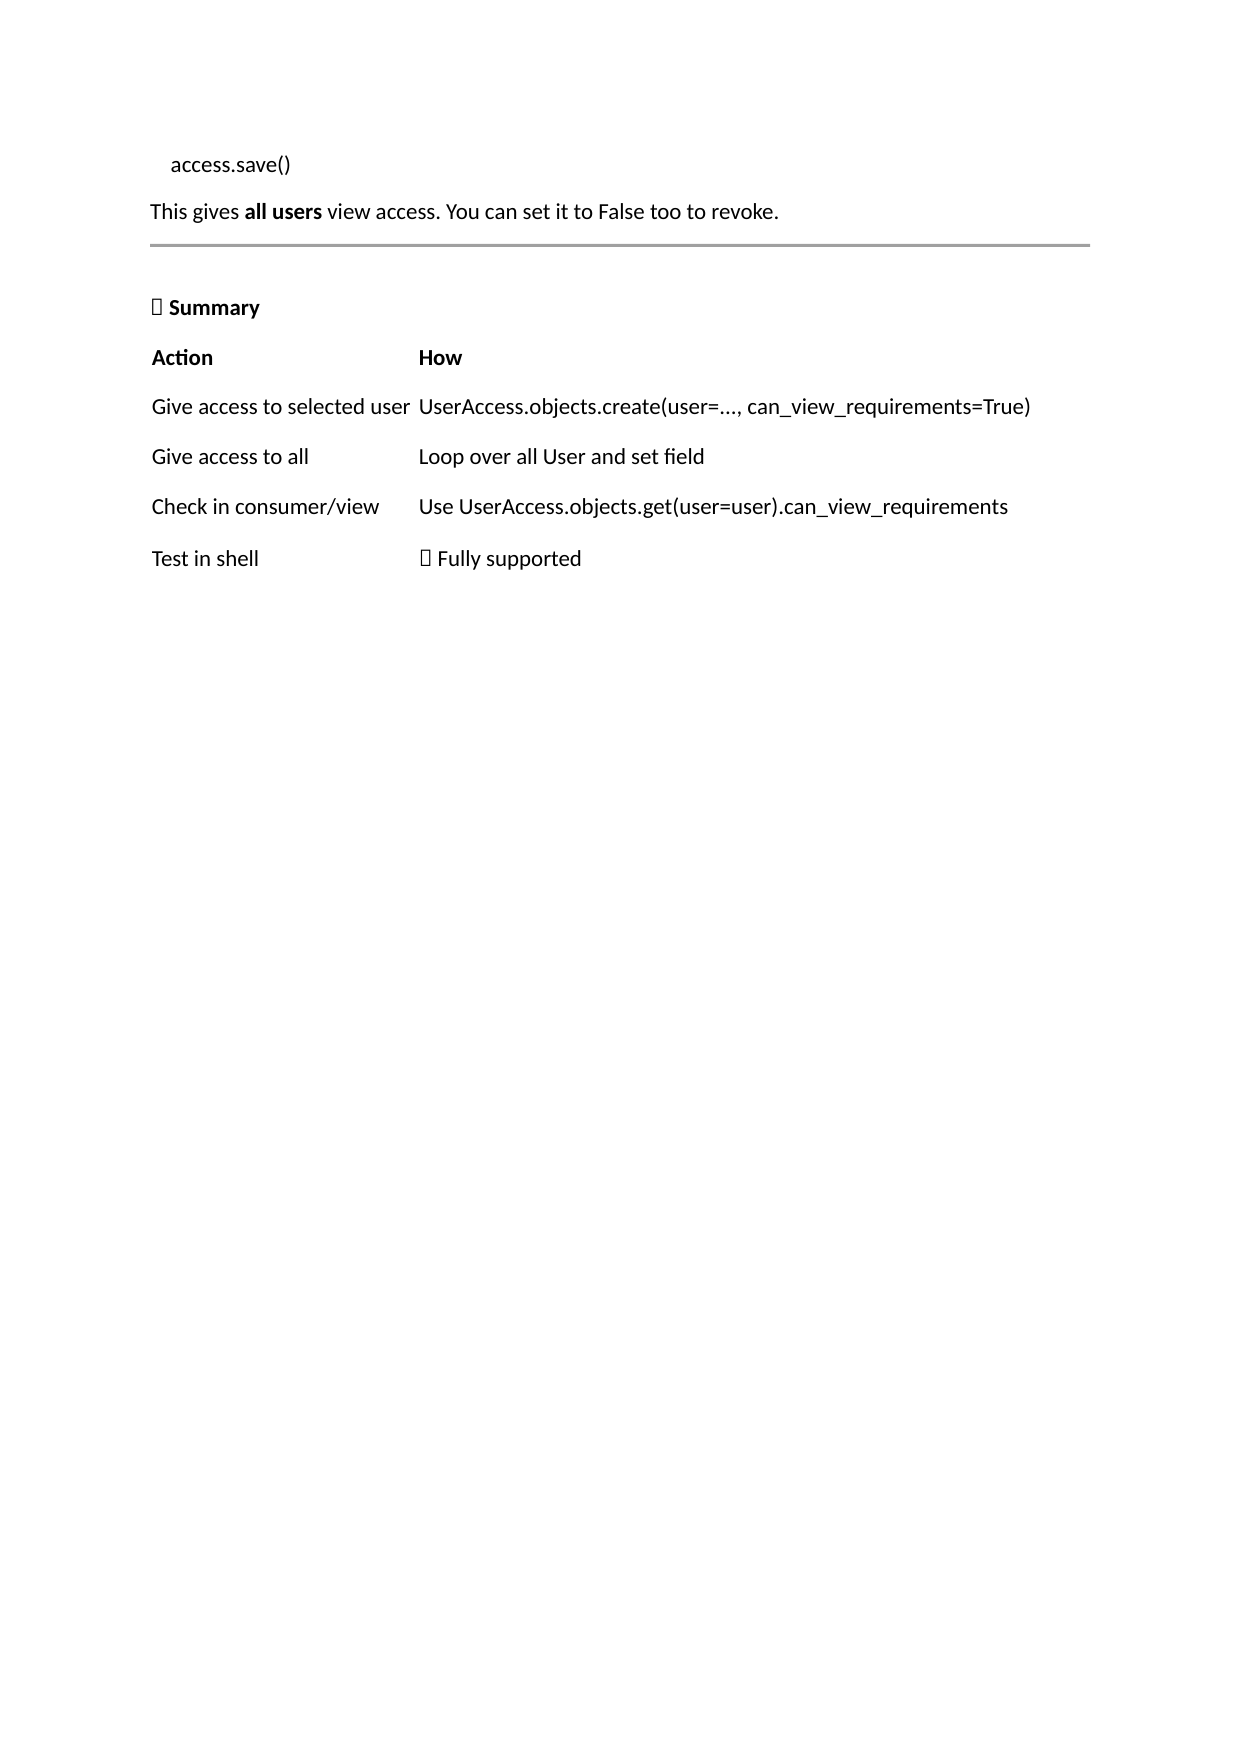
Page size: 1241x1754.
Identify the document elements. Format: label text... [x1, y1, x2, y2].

text ✅ Summary [150, 291, 1090, 322]
table_cell Give access to selected user [150, 391, 417, 441]
table_cell Check in consumer/view [150, 491, 417, 541]
table_cell Test in shell [150, 541, 417, 594]
table_cell UserAccess.objects.create(user=..., can_view_requirements=True) [417, 391, 1038, 441]
text access.save() [150, 150, 1090, 178]
table_header Action [150, 341, 417, 391]
text This gives all users view access. You can set it to False too to revoke. [150, 197, 1090, 225]
table_header How [417, 341, 1038, 391]
table_cell Loop over all User and set field [417, 441, 1038, 491]
table_cell Give access to all [150, 441, 417, 491]
table_cell Use UserAccess.objects.get(user=user).can_view_requirements [417, 491, 1038, 541]
table_cell ✅ Fully supported [417, 541, 1038, 594]
